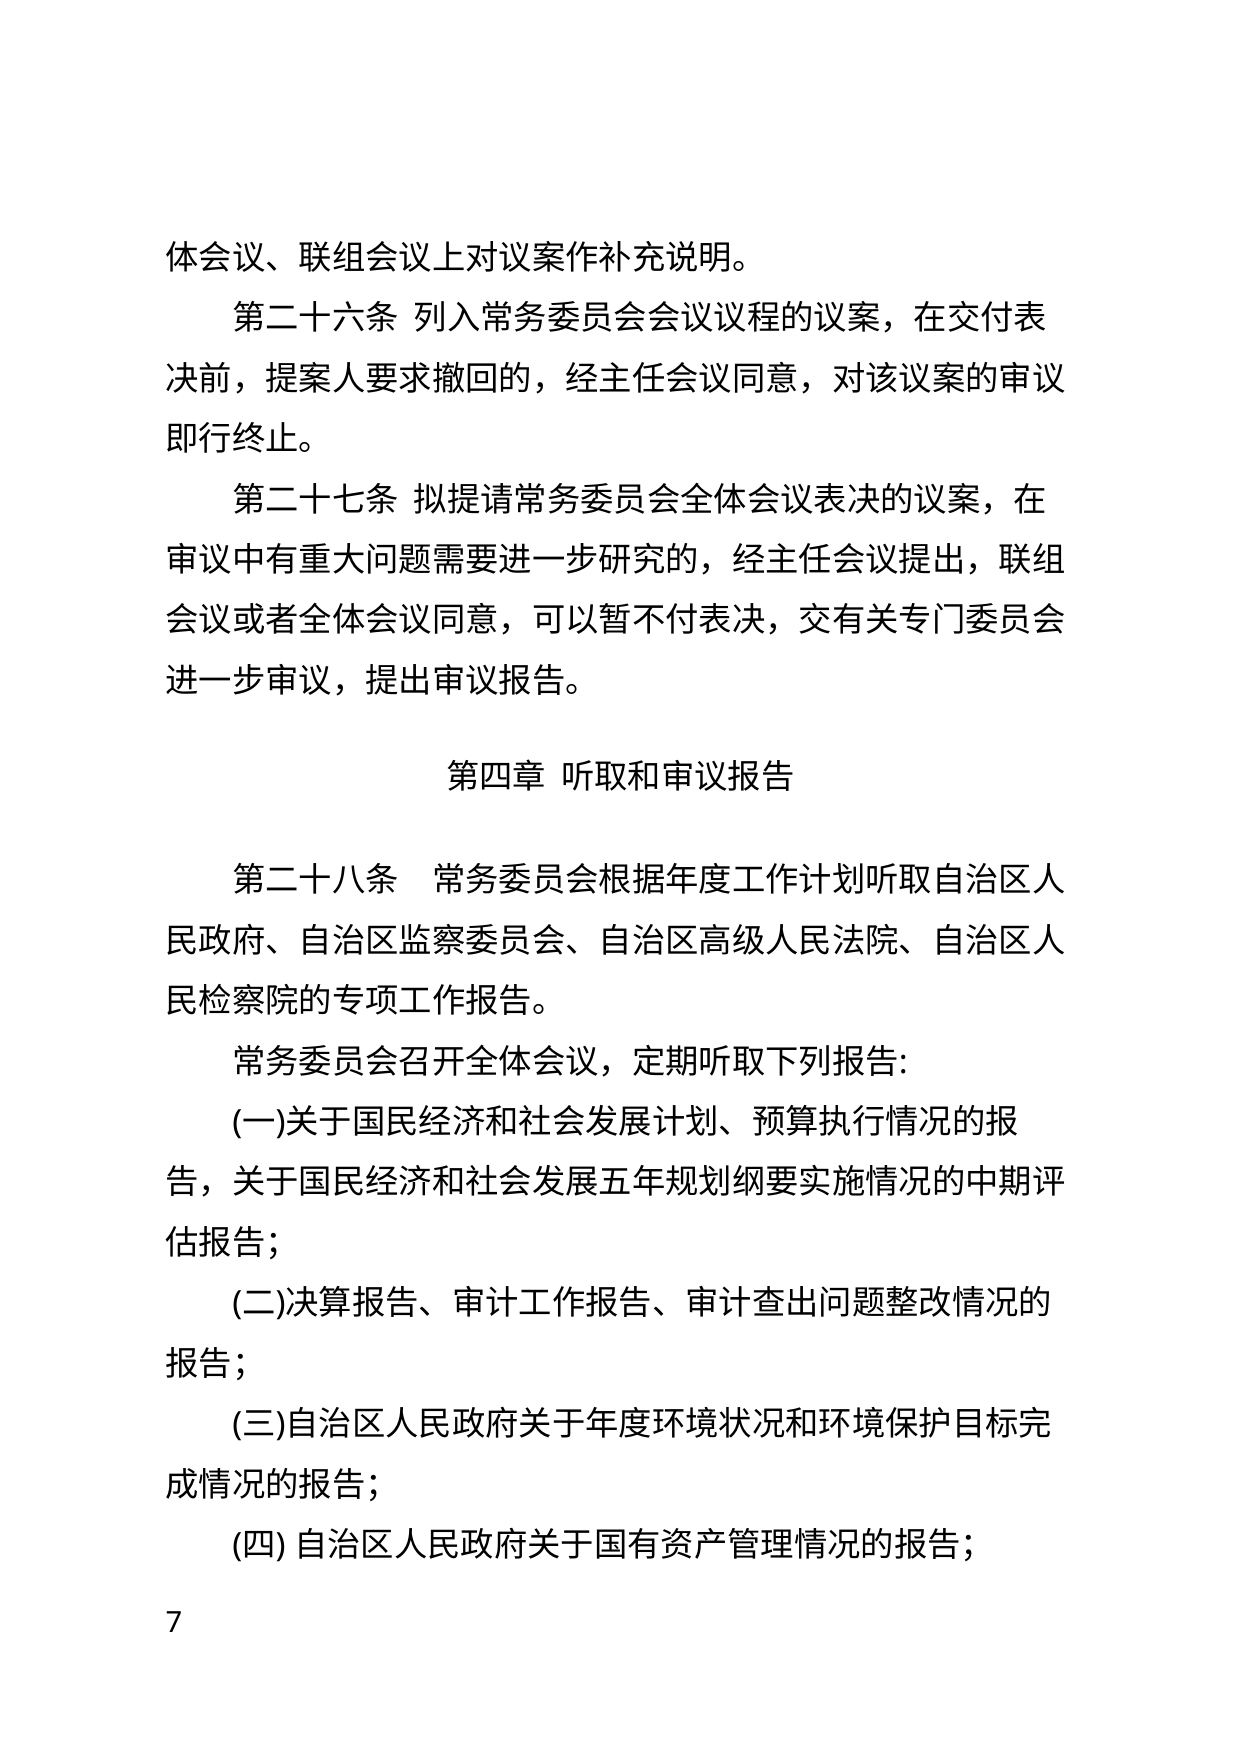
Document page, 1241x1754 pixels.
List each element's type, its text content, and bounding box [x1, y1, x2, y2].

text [165, 221, 1075, 281]
text (四) 自治区人民政府关于国有资产管理情况的报告； [165, 1508, 1075, 1568]
text 第二十六条 列入常务委员会会议议程的议案，在交付表决前，提案人要求撤回的，经主任会议同意，对该议案的审议即行终止。 [165, 281, 1075, 463]
text 第四章 听取和审议报告 [165, 750, 1075, 798]
text (一)关于国民经济和社会发展计划、预算执行情况的报告，关于国民经济和社会发展五年规划纲要实施情况的中期评估报告； [165, 1085, 1075, 1266]
text 常务委员会召开全体会议，定期听取下列报告: [165, 1025, 1075, 1085]
text (三)自治区人民政府关于年度环境状况和环境保护目标完成情况的报告； [165, 1387, 1075, 1508]
text (二)决算报告、审计工作报告、审计查出问题整改情况的报告； [165, 1266, 1075, 1387]
text 第二十八条 常务委员会根据年度工作计划听取自治区人民政府、自治区监察委员会、自治区高级人民法院、自治区人民检察院的专项工作报告。 [165, 843, 1075, 1025]
text 第二十七条 拟提请常务委员会全体会议表决的议案，在审议中有重大问题需要进一步研究的，经主任会议提出，联组会议或者全体会议同意，可以暂不付表决，交有关专门委员会进一步审议，提出审议报告。 [165, 463, 1075, 704]
